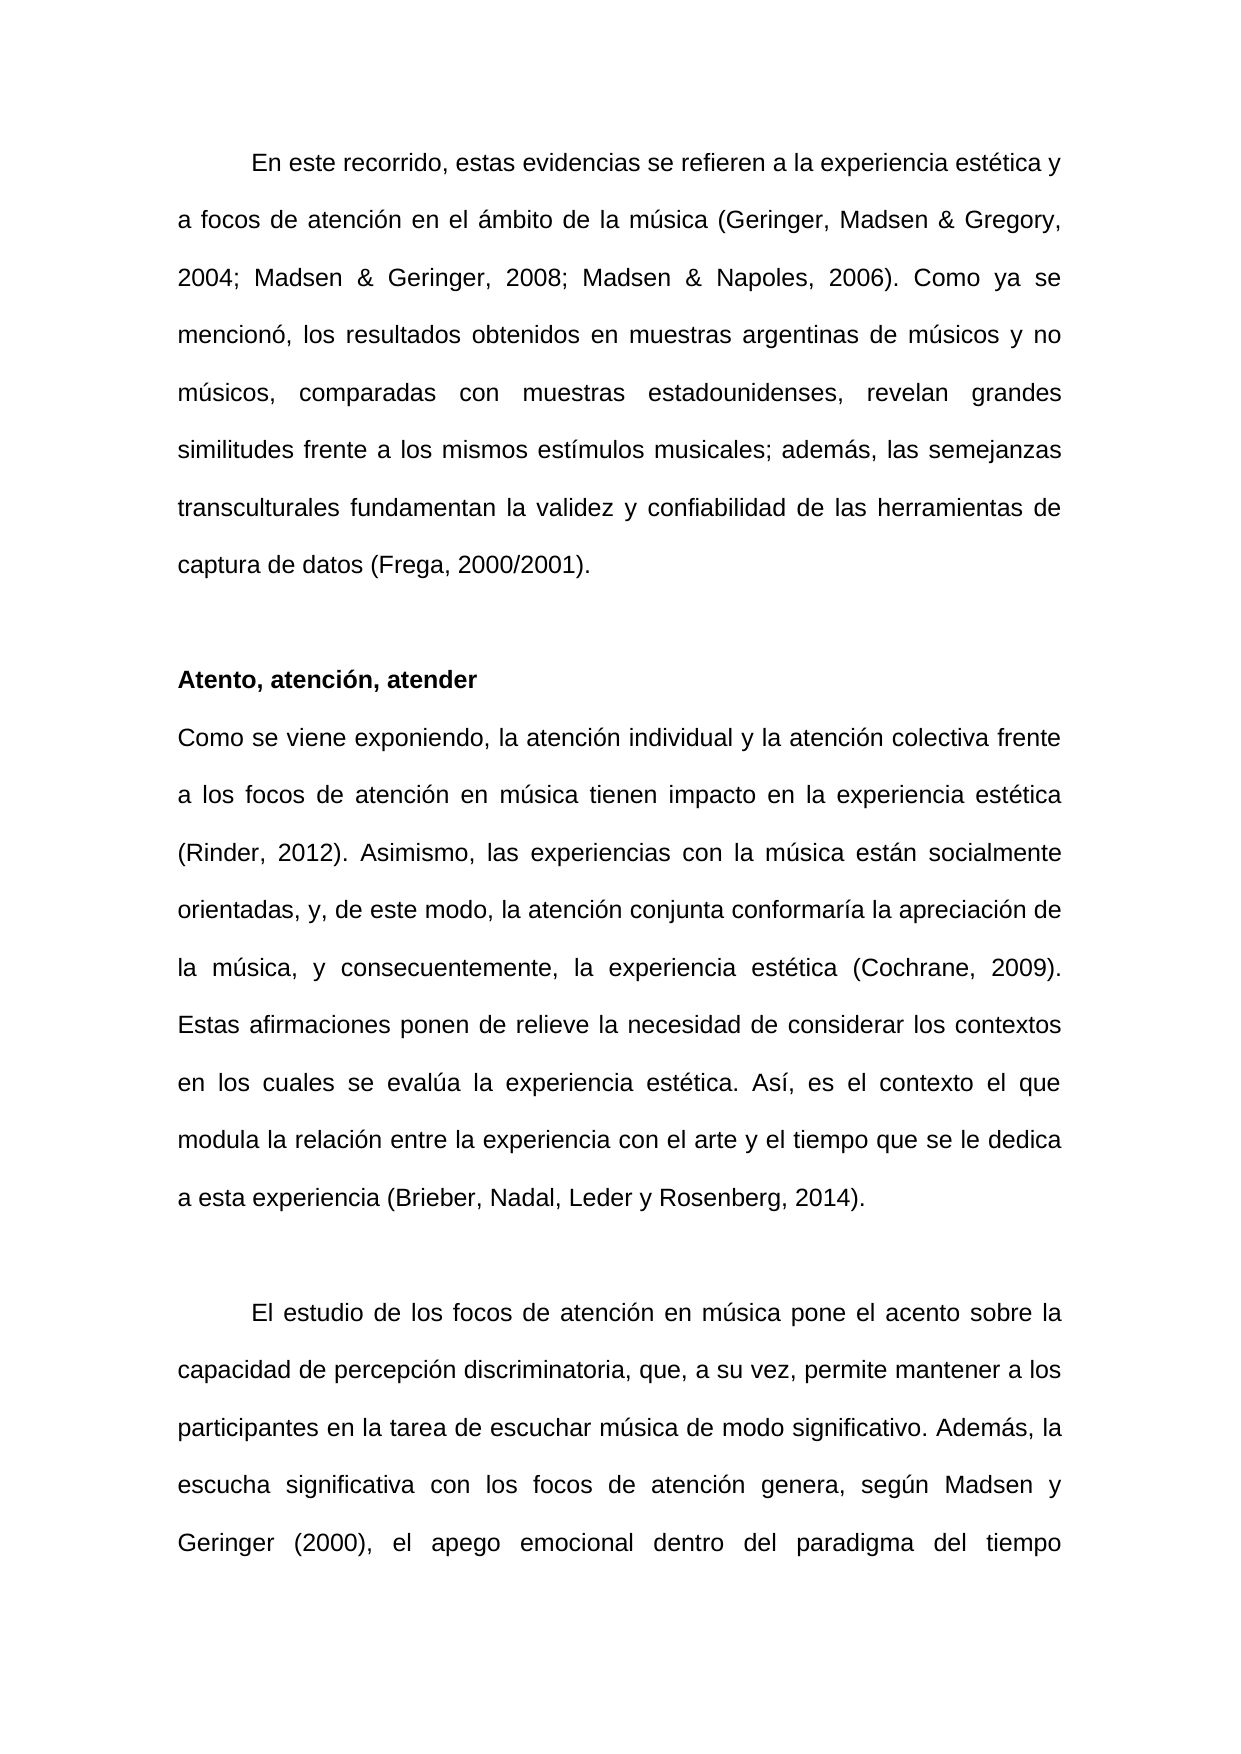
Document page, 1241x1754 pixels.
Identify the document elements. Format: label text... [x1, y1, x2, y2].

text En este recorrido, estas evidencias se refieren a la experiencia estética y a focos de atención en el ámbito de la música (Geringer, Madsen & Gregory, 2004; Madsen & Geringer, 2008; Madsen & Napoles, 2006). Como ya se mencionó, los resultados obtenidos en muestras argentinas de músicos y no músicos, comparadas con muestras estadounidenses, revelan grandes similitudes frente a los mismos estímulos musicales; además, las semejanzas transculturales fundamentan la validez y confiabilidad de las herramientas de captura de datos (Frega, 2000/2001). [177, 148, 1063, 579]
text Como se viene exponiendo, la atención individual y la atención colectiva frente a los focos de atención en música tienen impacto en la experiencia estética (Rinder, 2012). Asimismo, las experiencias con la música están socialmente orientadas, y, de este modo, la atención conjunta conformaría la apreciación de la música, y consecuentemente, la experiencia estética (Cochrane, 2009). Estas afirmaciones ponen de relieve la necesidad de considerar los contextos en los cuales se evalúa la experiencia estética. Así, es el contexto el que modula la relación entre la experiencia con el arte y el tiempo que se le dedica a esta experiencia (Brieber, Nadal, Leder y Rosenberg, 2014). [177, 723, 1063, 1211]
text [177, 1298, 1063, 1556]
text Atento, atención, atender [177, 665, 1063, 694]
